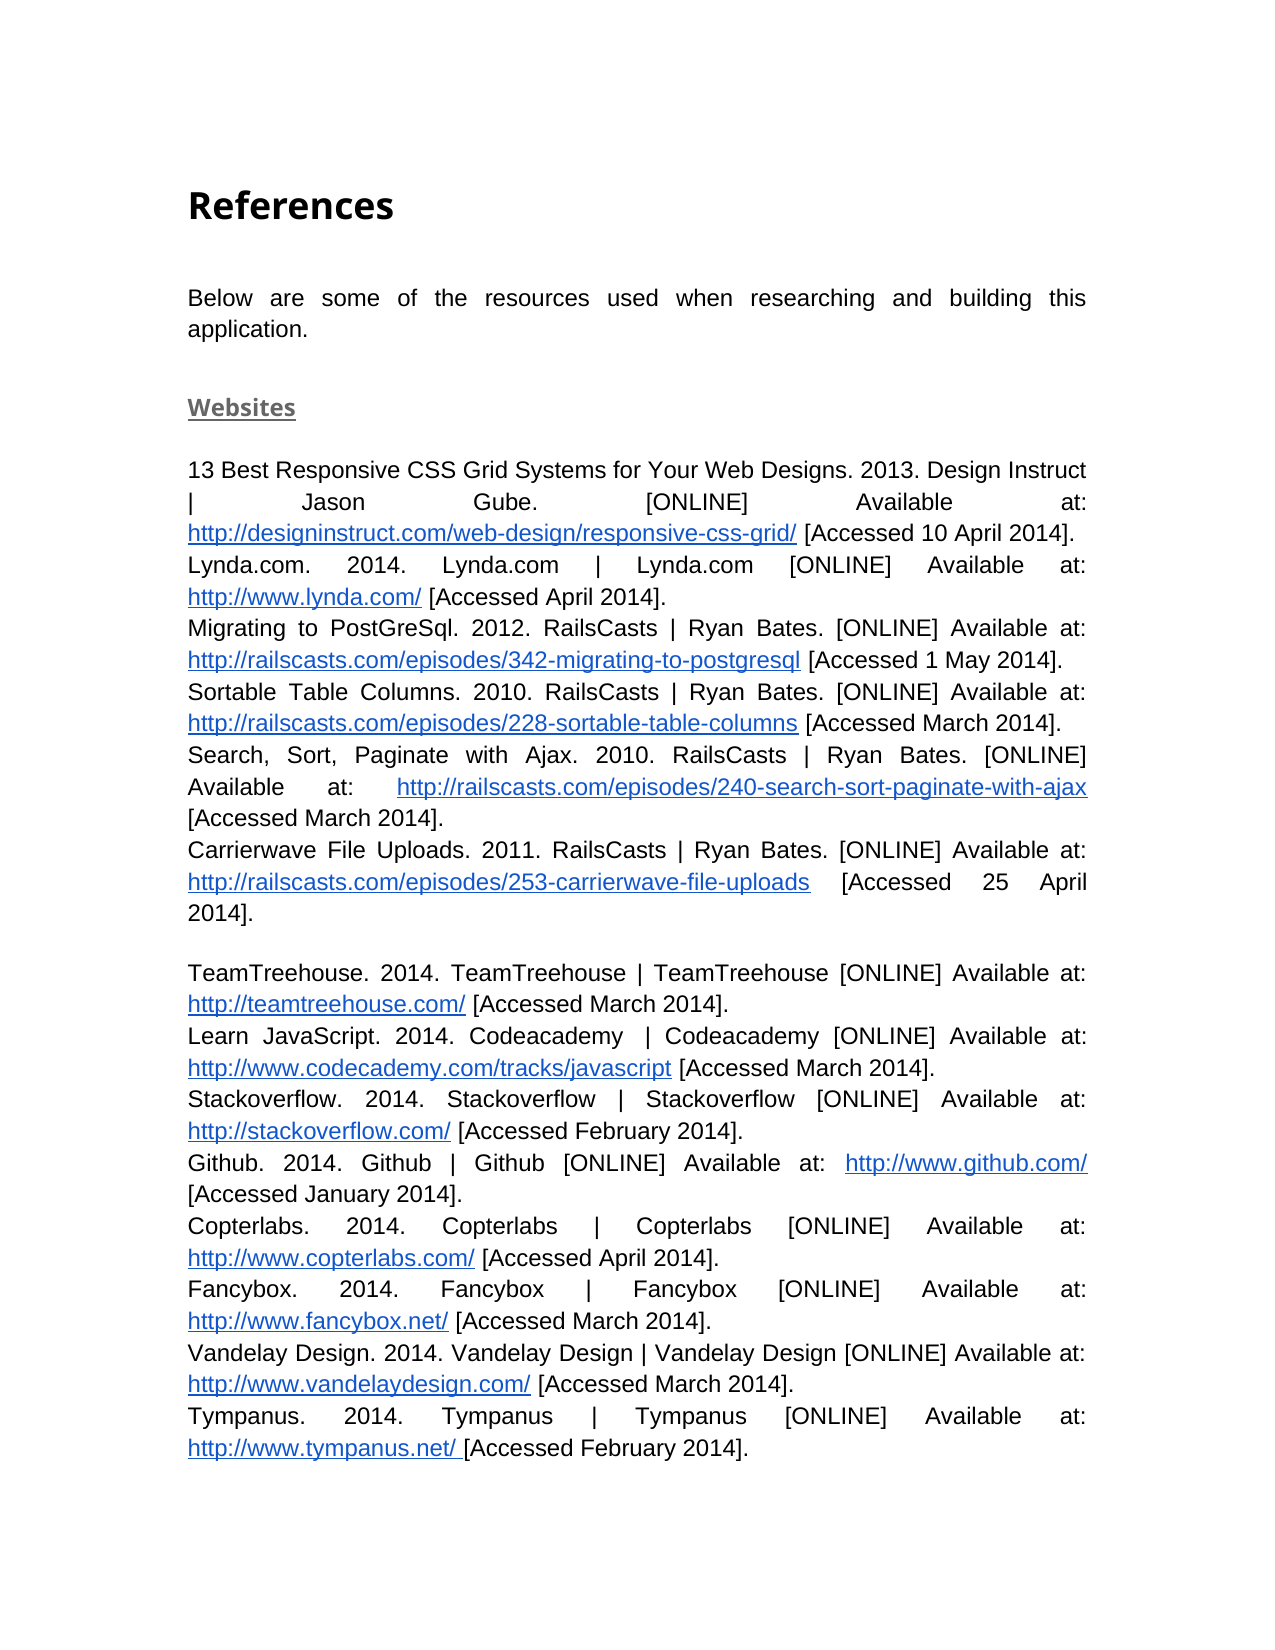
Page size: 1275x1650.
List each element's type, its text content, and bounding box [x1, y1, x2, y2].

text Learn JavaScript. 2014. Codeacademy | Codeacademy [ONLINE] Available at: http://www.codecademy.com/tracks/javascript [Accessed March 2014]. [187, 1022, 1087, 1081]
text Websites [187, 391, 1087, 424]
text 13 Best Responsive CSS Grid Systems for Your Web Designs. 2013. Design Instruct | Jason Gube. [ONLINE] Available at: http://designinstruct.com/web-design/responsive-css-grid/ [Accessed 10 April 2014]. [187, 456, 1087, 547]
text Sortable Table Columns. 2010. RailsCasts | Ryan Bates. [ONLINE] Available at: http://railscasts.com/episodes/228-sortable-table-columns [Accessed March 2014]. [187, 678, 1087, 737]
text Search, Sort, Paginate with Ajax. 2010. RailsCasts | Ryan Bates. [ONLINE] Available at: http://railscasts.com/episodes/240-search-sort-paginate-with-ajax [Accessed March 2014]. [187, 741, 1087, 832]
text Lynda.com. 2014. Lynda.com | Lynda.com [ONLINE] Available at: http://www.lynda.com/ [Accessed April 2014]. [187, 551, 1087, 610]
text Migrating to PostGreSql. 2012. RailsCasts | Ryan Bates. [ONLINE] Available at: http://railscasts.com/episodes/342-migrating-to-postgresql [Accessed 1 May 2014]. [187, 614, 1087, 674]
text Vandelay Design. 2014. Vandelay Design | Vandelay Design [ONLINE] Available at: http://www.vandelaydesign.com/ [Accessed March 2014]. [187, 1339, 1087, 1398]
text Fancybox. 2014. Fancybox | Fancybox [ONLINE] Available at: http://www.fancybox.net/ [Accessed March 2014]. [187, 1275, 1087, 1334]
subtitle References [187, 179, 1087, 230]
text Tympanus. 2014. Tympanus | Tympanus [ONLINE] Available at: http://www.tympanus.net/ [Accessed February 2014]. [187, 1402, 1087, 1461]
text Copterlabs. 2014. Copterlabs | Copterlabs [ONLINE] Available at: http://www.copterlabs.com/ [Accessed April 2014]. [187, 1212, 1087, 1271]
text Stackoverflow. 2014. Stackoverflow | Stackoverflow [ONLINE] Available at: http://stackoverflow.com/ [Accessed February 2014]. [187, 1085, 1087, 1144]
text Github. 2014. Github | Github [ONLINE] Available at: http://www.github.com/ [Accessed January 2014]. [187, 1149, 1087, 1208]
text TeamTreehouse. 2014. TeamTreehouse | TeamTreehouse [ONLINE] Available at: http://teamtreehouse.com/ [Accessed March 2014]. [187, 959, 1087, 1018]
text Below are some of the resources used when researching and building this application. [187, 283, 1087, 343]
text Carrierwave File Uploads. 2011. RailsCasts | Ryan Bates. [ONLINE] Available at: http://railscasts.com/episodes/253-carrierwave-file-uploads [Accessed 25 April 2014]. [187, 836, 1087, 927]
